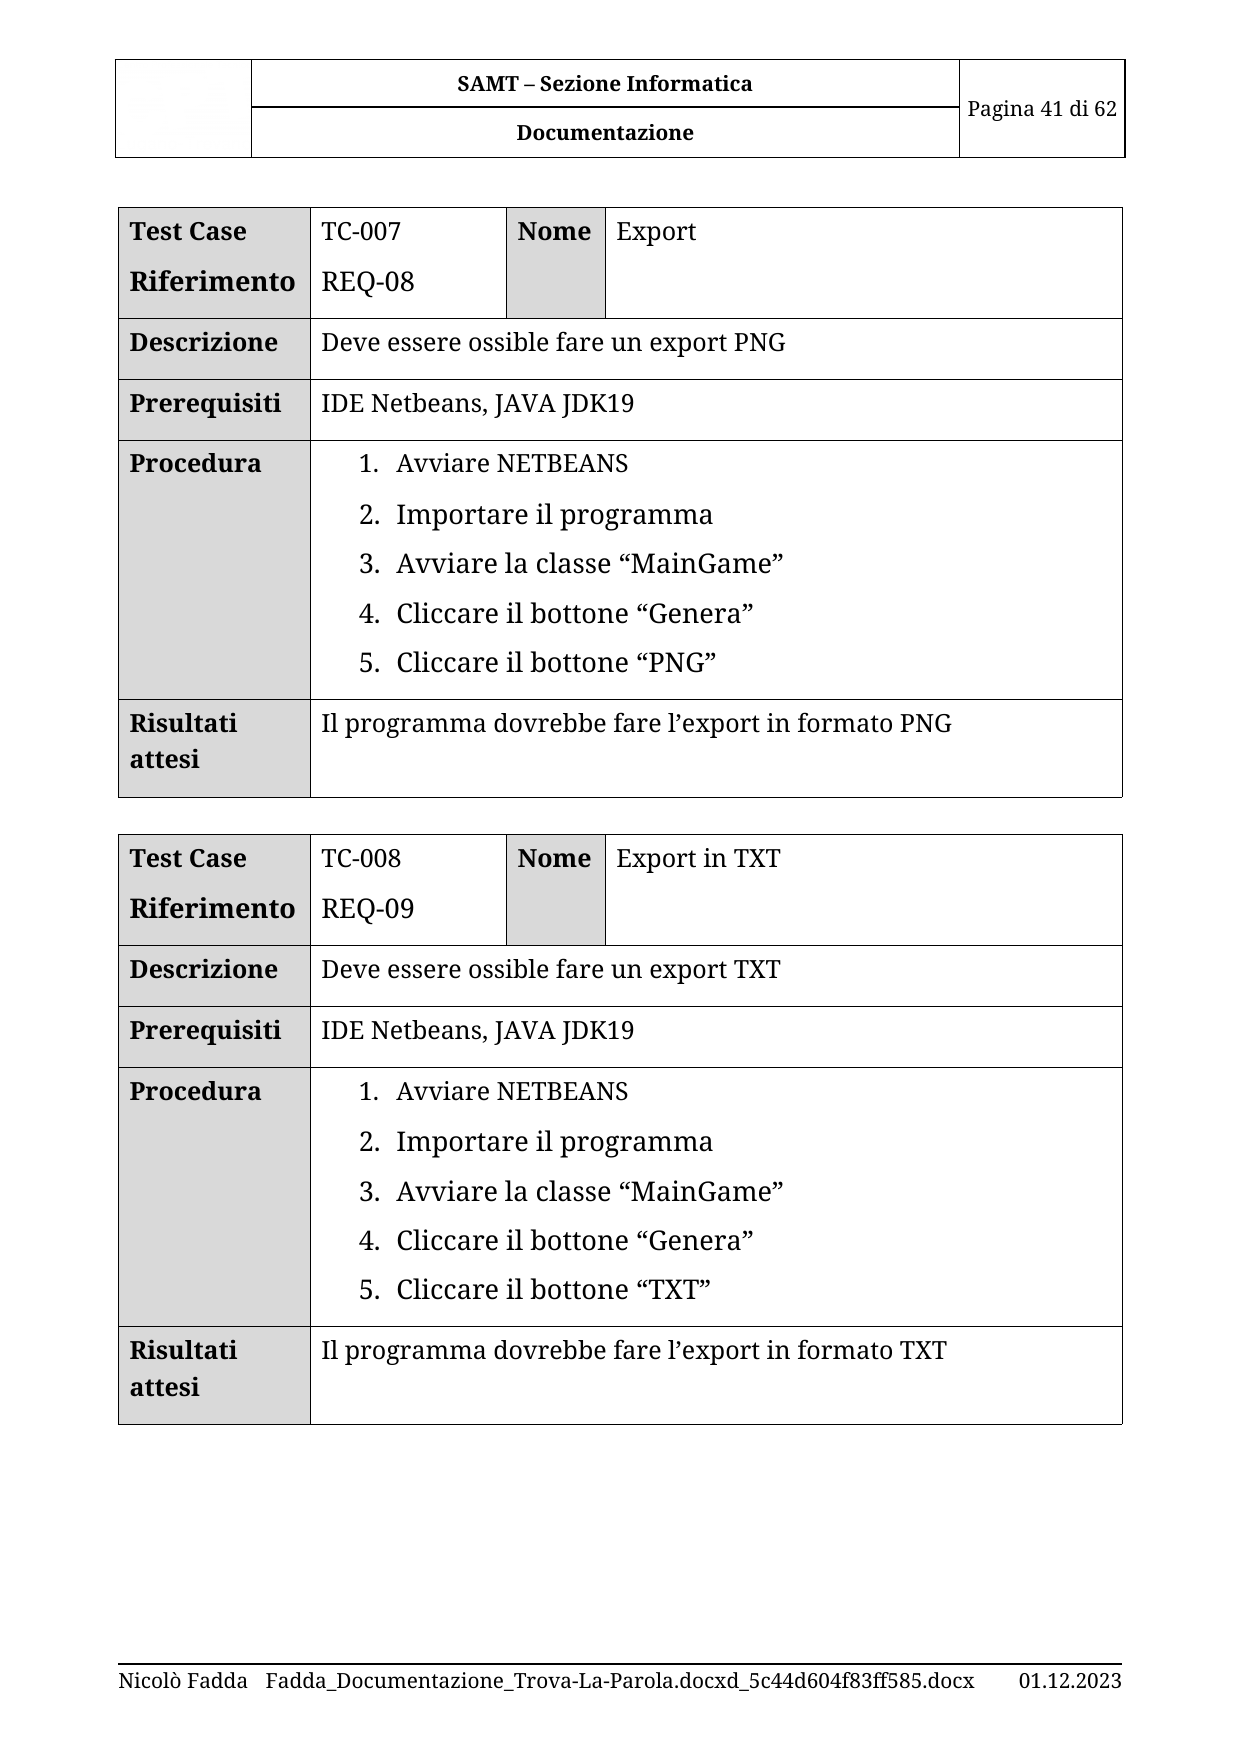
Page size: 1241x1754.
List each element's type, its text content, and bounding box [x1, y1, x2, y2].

table_header Test Case Riferimento [119, 835, 310, 945]
table_header Export [606, 208, 1122, 318]
table_header Test Case Riferimento [119, 208, 310, 318]
table_cell Descrizione [119, 946, 310, 1006]
table_cell IDE Netbeans, JAVA JDK19 [311, 380, 1122, 440]
table_cell IDE Netbeans, JAVA JDK19 [311, 1007, 1122, 1067]
table_cell Procedura [119, 1068, 310, 1326]
picture [115, 60, 251, 157]
table_cell Prerequisiti [119, 1007, 310, 1067]
table_cell Deve essere ossible fare un export TXT [311, 946, 1122, 1006]
table_cell Risultati attesi [119, 1327, 310, 1424]
table_cell Avviare NETBEANS Importare il programma Avviare la classe “MainGame” Cliccare il bottone “Genera” Cliccare il bottone “PNG” [311, 441, 1122, 699]
table_cell Prerequisiti [119, 380, 310, 440]
table_cell Risultati attesi [119, 700, 310, 797]
table_header Export in TXT [606, 835, 1122, 945]
table_header Nome [507, 835, 605, 945]
table_cell Il programma dovrebbe fare l’export in formato TXT [311, 1327, 1122, 1424]
table_cell Il programma dovrebbe fare l’export in formato PNG [311, 700, 1122, 797]
table_cell Avviare NETBEANS Importare il programma Avviare la classe “MainGame” Cliccare il bottone “Genera” Cliccare il bottone “TXT” [311, 1068, 1122, 1326]
table_cell Deve essere ossible fare un export PNG [311, 319, 1122, 379]
table_header TC-007 REQ-08 [311, 208, 506, 318]
table_header Nome [507, 208, 605, 318]
table_header TC-008 REQ-09 [311, 835, 506, 945]
table_cell Procedura [119, 441, 310, 699]
table_cell Descrizione [119, 319, 310, 379]
